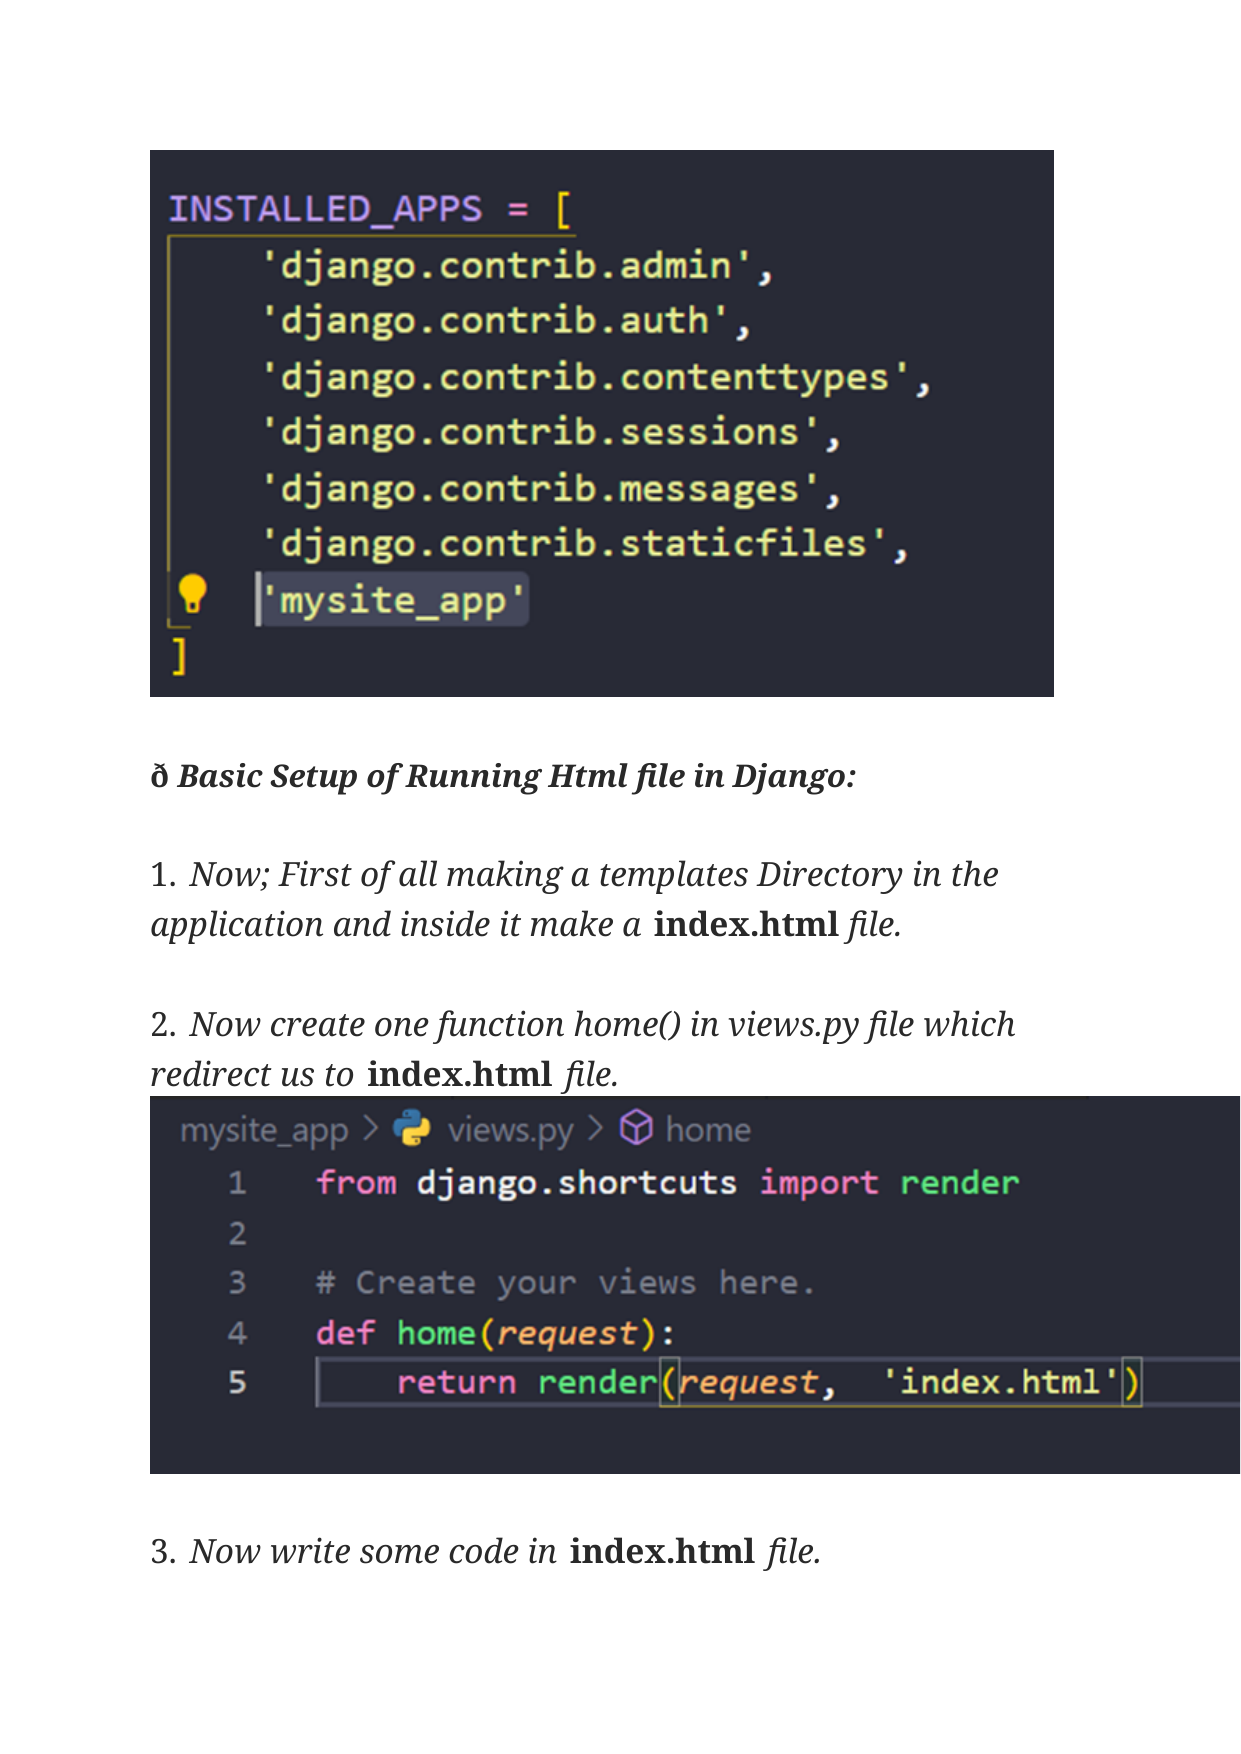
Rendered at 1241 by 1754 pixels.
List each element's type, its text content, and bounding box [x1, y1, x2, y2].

picture [150, 150, 1054, 697]
text 1. Now; First of all making a templates Directory in the application and inside it make a index.html file. [150, 846, 1090, 946]
text 3. Now write some code in index.html file. [150, 1524, 1090, 1574]
picture [150, 1096, 1241, 1474]
text ð Basic Setup of Running Html file in Django: [150, 746, 1090, 796]
text 2. Now create one function home() in views.py file which redirect us to index.html file. [150, 996, 1090, 1096]
